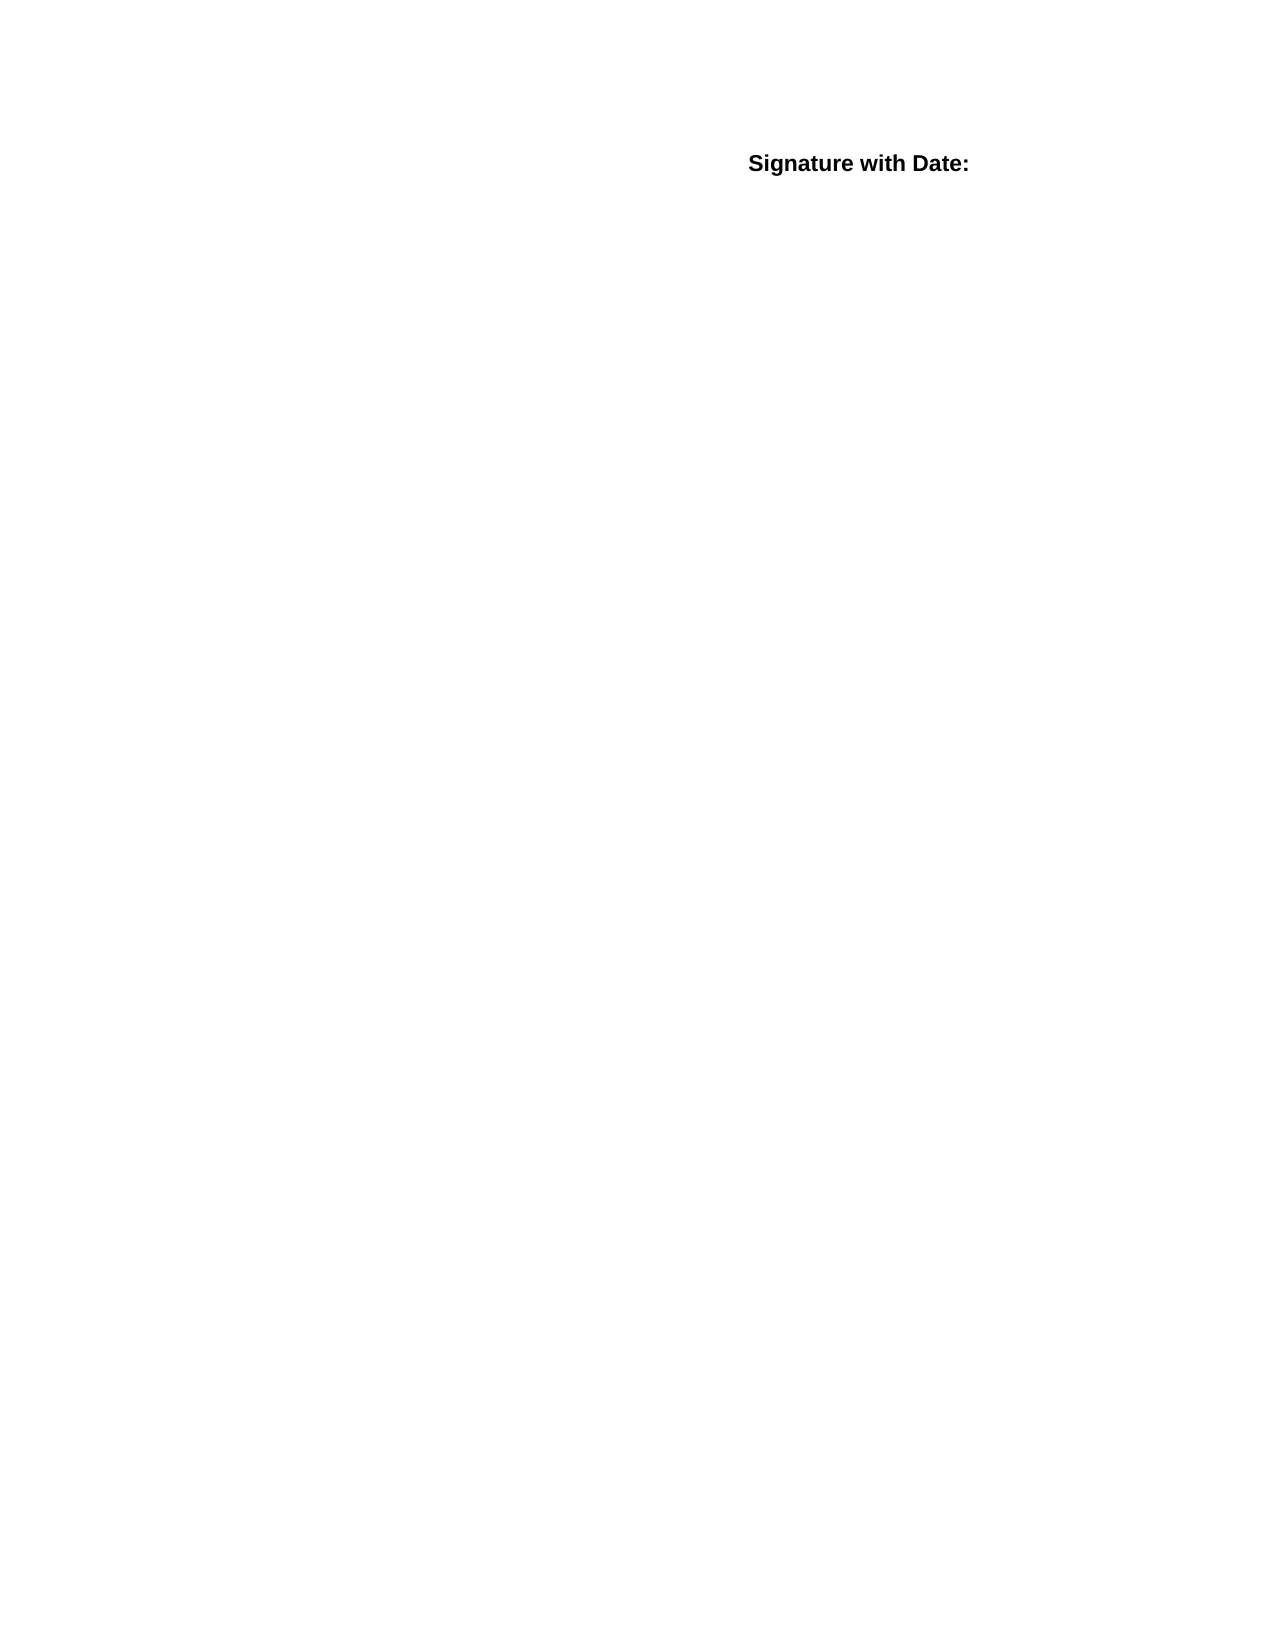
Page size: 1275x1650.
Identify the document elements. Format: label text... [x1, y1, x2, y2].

text Signature with Date: [150, 150, 1125, 176]
